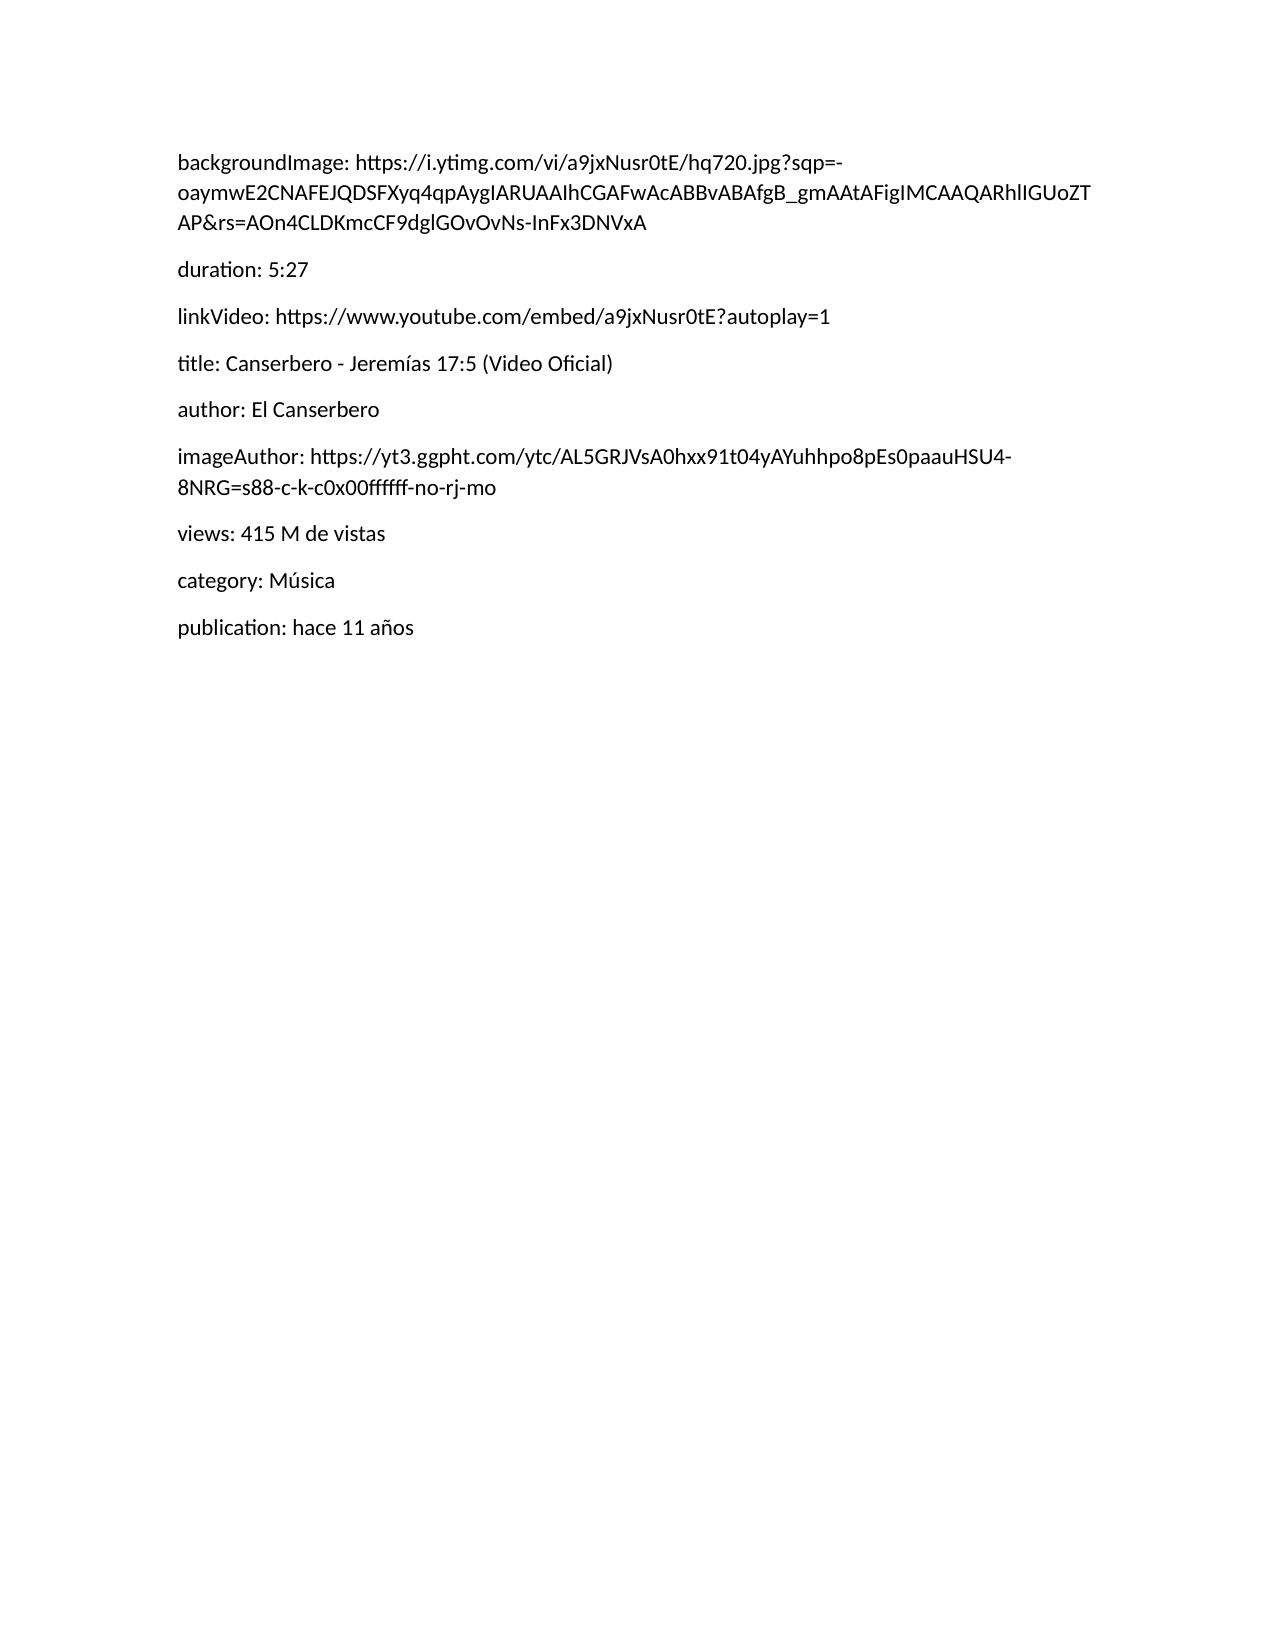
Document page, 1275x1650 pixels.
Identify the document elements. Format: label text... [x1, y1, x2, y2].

text linkVideo: https://www.youtube.com/embed/a9jxNusr0tE?autoplay=1 [177, 302, 1098, 330]
text views: 415 M de vistas [177, 519, 1098, 547]
text publication: hace 11 años [177, 613, 1098, 641]
text imageAuthor: https://yt3.ggpht.com/ytc/AL5GRJVsA0hxx91t04yAYuhhpo8pEs0paauHSU4-8NRG=s88-c-k-c0x00ffffff-no-rj-mo [177, 442, 1098, 501]
text category: Música [177, 566, 1098, 594]
text duration: 5:27 [177, 255, 1098, 283]
text title: Canserbero - Jeremías 17:5 (Video Oficial) [177, 349, 1098, 377]
text backgroundImage: https://i.ytimg.com/vi/a9jxNusr0tE/hq720.jpg?sqp=-oaymwE2CNAFEJQDSFXyq4qpAygIARUAAIhCGAFwAcABBvABAfgB_gmAAtAFigIMCAAQARhlIGUoZTAP&rs=AOn4CLDKmcCF9dglGOvOvNs-InFx3DNVxA [177, 148, 1098, 236]
text author: El Canserbero [177, 396, 1098, 423]
